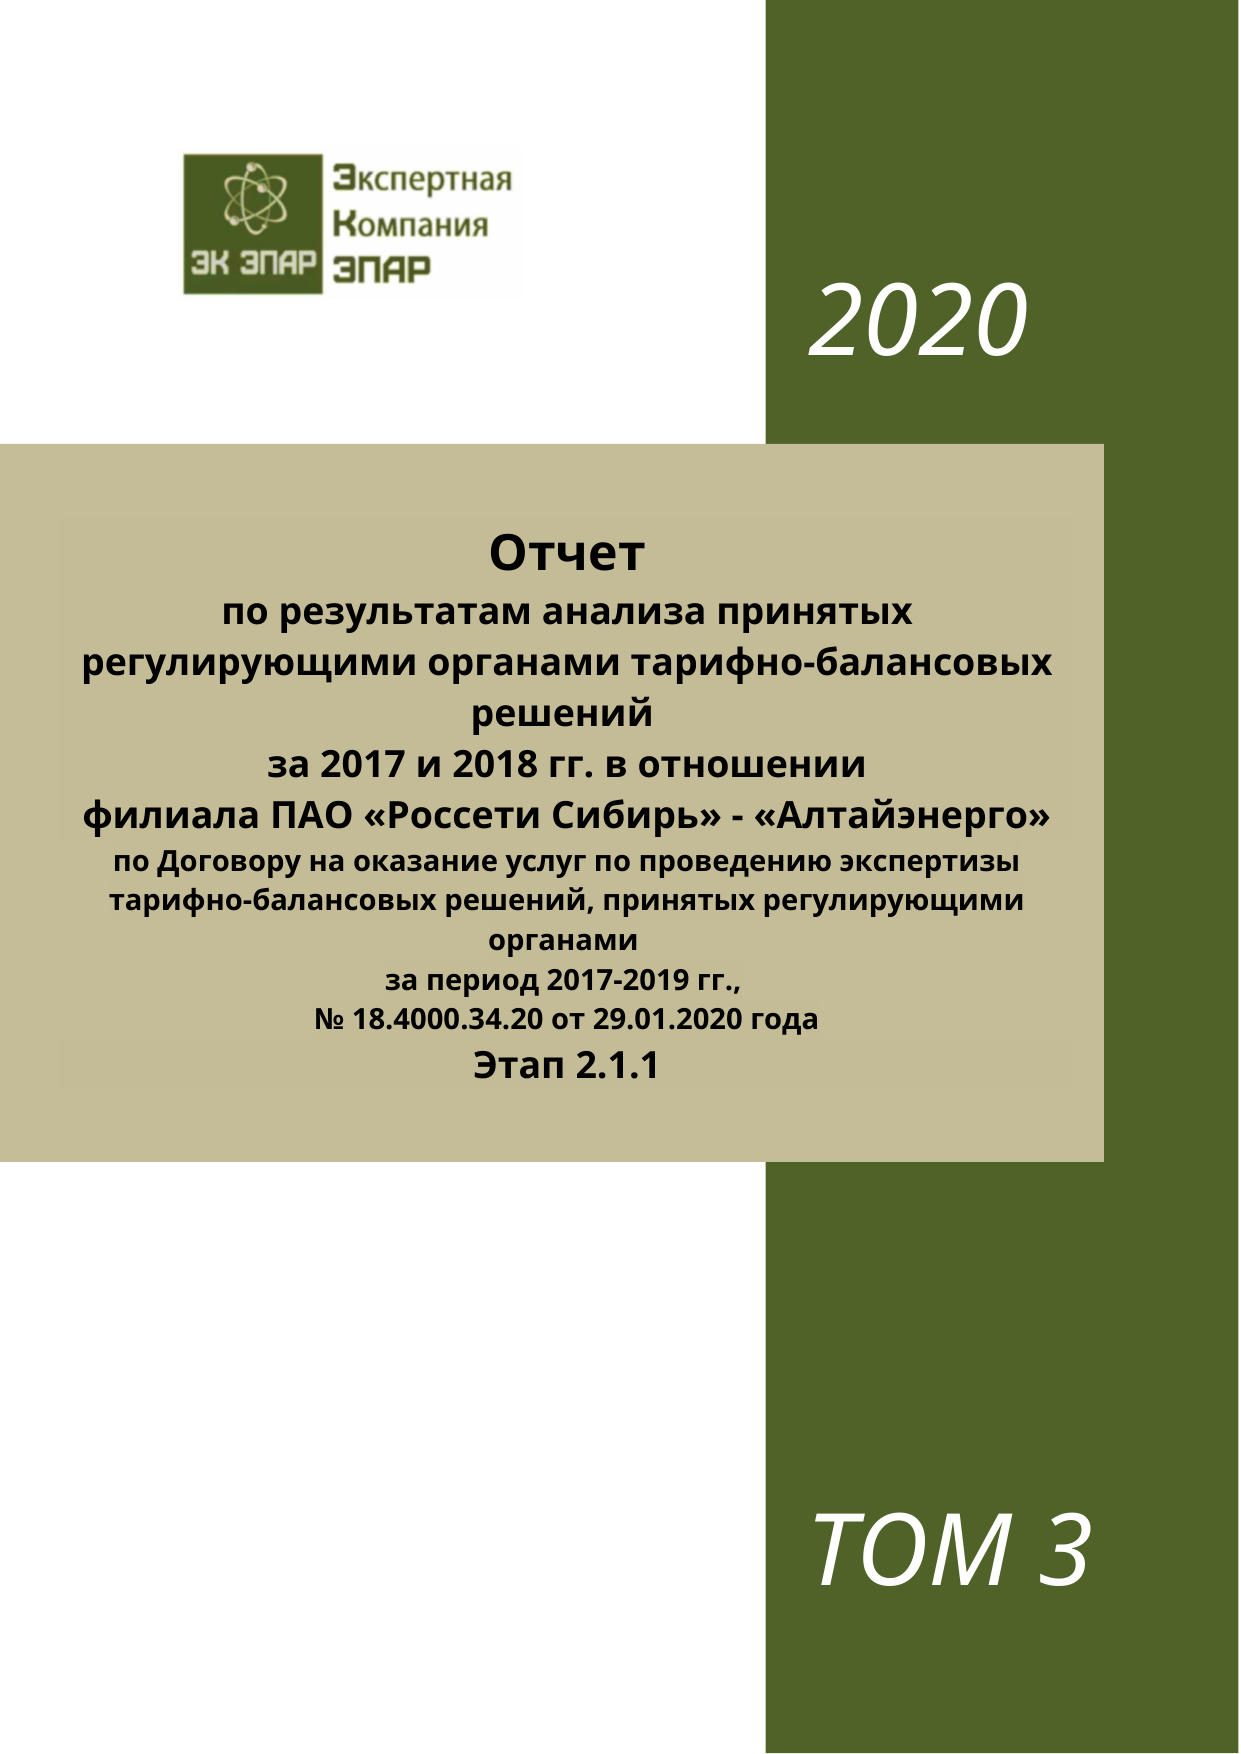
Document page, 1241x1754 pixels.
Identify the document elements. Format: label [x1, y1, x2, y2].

picture [177, 146, 524, 299]
